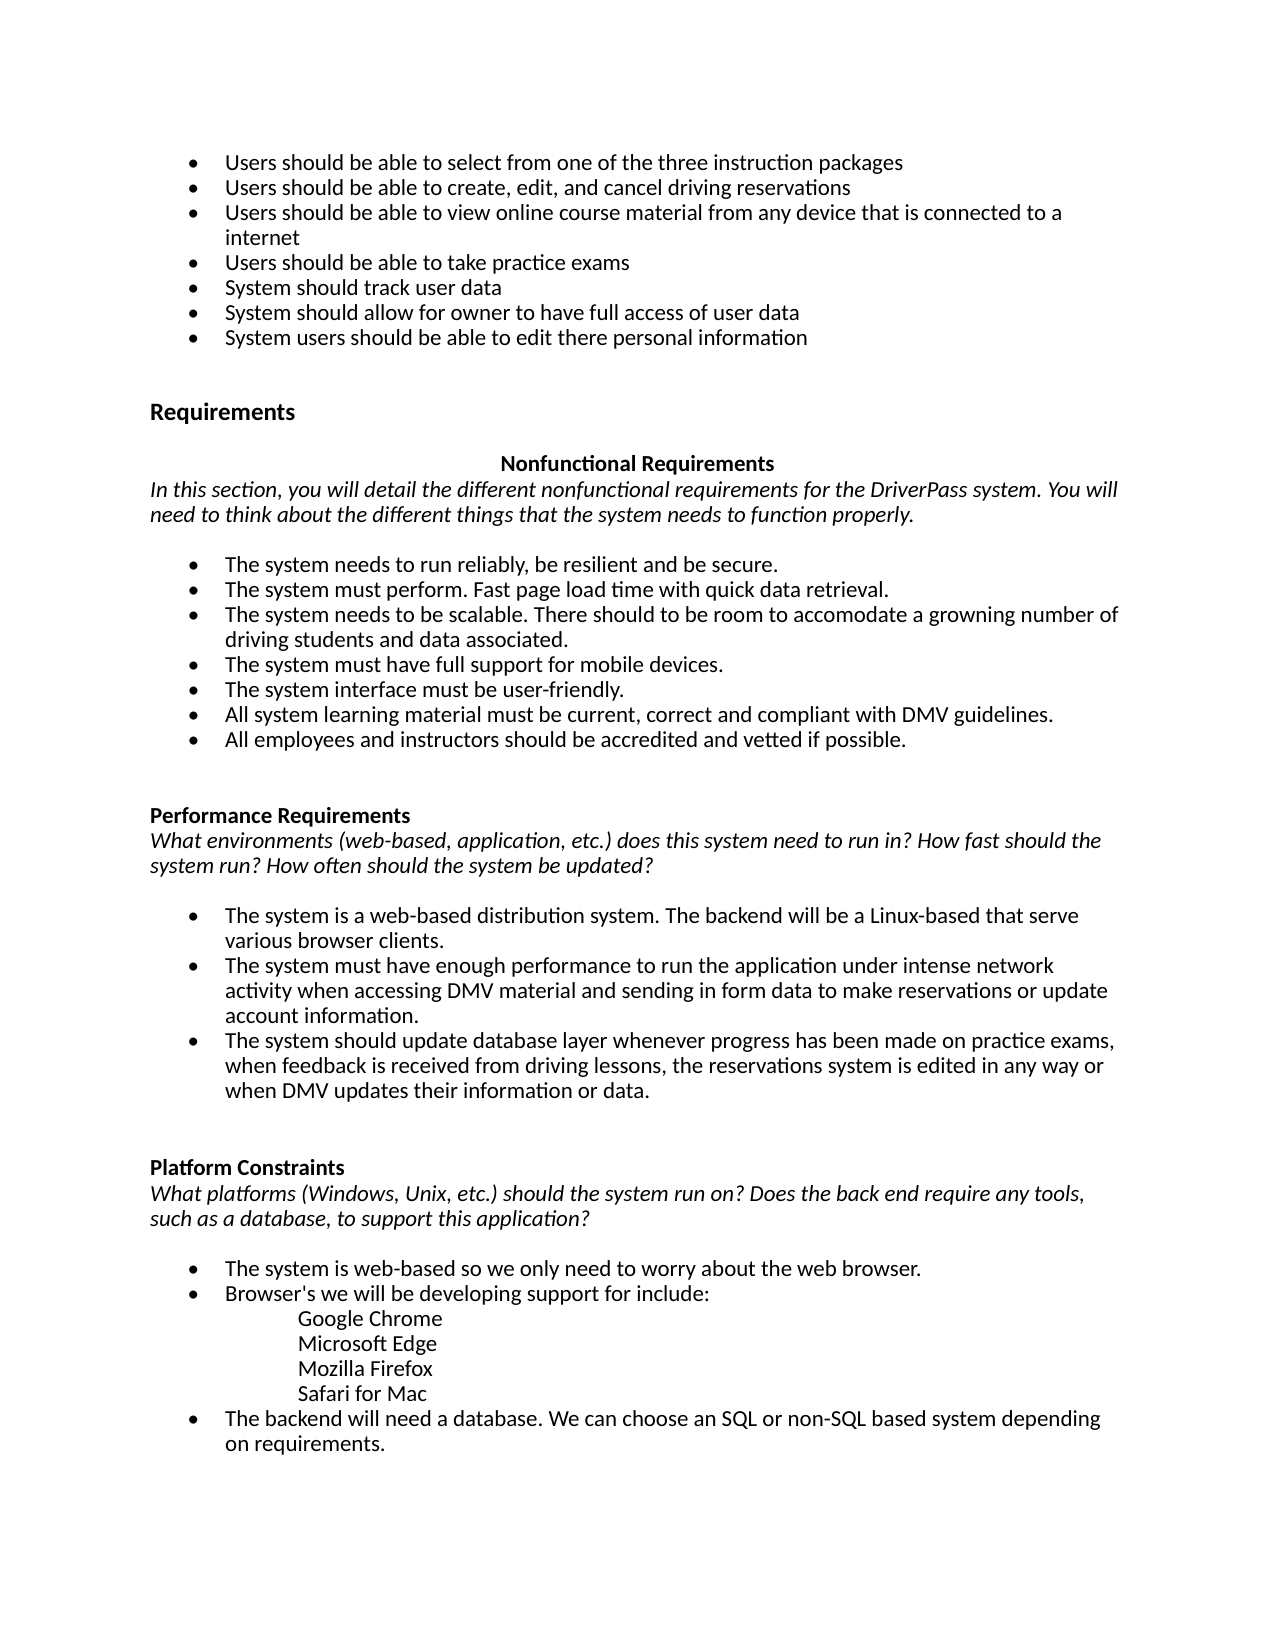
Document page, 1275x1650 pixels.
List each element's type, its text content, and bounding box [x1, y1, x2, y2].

list System should allow for owner to have full access of user data [187, 300, 1125, 325]
list All employees and instructors should be accredited and vetted if possible. [187, 727, 1125, 752]
list System users should be able to edit there personal information [187, 325, 1125, 350]
list The system must perform. Fast page load time with quick data retrieval. [187, 577, 1125, 602]
text What environments (web-based, application, etc.) does this system need to run in? How fast should the system run? How often should the system be updated? [150, 829, 1125, 879]
text Performance Requirements [150, 802, 1125, 829]
list Users should be able to view online course material from any device that is connected to a internet [187, 200, 1125, 250]
list Browser's we will be developing support for include: [187, 1281, 1125, 1306]
list The system is a web-based distribution system. The backend will be a Linux-based that serve various browser clients. [187, 904, 1125, 954]
list The system interface must be user-friendly. [187, 677, 1125, 702]
text What platforms (Windows, Unix, etc.) should the system run on? Does the back end require any tools, such as a database, to support this application? [150, 1181, 1125, 1231]
list The system is web-based so we only need to worry about the web browser. [187, 1256, 1125, 1281]
text Safari for Mac [150, 1381, 1125, 1406]
list Users should be able to select from one of the three instruction packages [187, 150, 1125, 175]
list The system must have enough performance to run the application under intense network activity when accessing DMV material and sending in form data to make reservations or update account information. [187, 954, 1125, 1029]
list The system needs to be scalable. There should to be room to accomodate a growning number of driving students and data associated. [187, 602, 1125, 652]
list The system must have full support for mobile devices. [187, 652, 1125, 677]
list The system should update database layer whenever progress has been made on practice exams, when feedback is received from driving lessons, the reservations system is edited in any way or when DMV updates their information or data. [187, 1029, 1125, 1104]
text Mozilla Firefox [150, 1356, 1125, 1381]
list Users should be able to take practice exams [187, 250, 1125, 275]
list All system learning material must be current, correct and compliant with DMV guidelines. [187, 702, 1125, 727]
list System should track user data [187, 275, 1125, 300]
text Nonfunctional Requirements [150, 450, 1125, 477]
text Platform Constraints [150, 1154, 1125, 1181]
text In this section, you will detail the different nonfunctional requirements for the DriverPass system. You will need to think about the different things that the system needs to function properly. [150, 477, 1125, 527]
text Requirements [150, 400, 1125, 425]
text Microsoft Edge [150, 1331, 1125, 1356]
list The system needs to run reliably, be resilient and be secure. [187, 552, 1125, 577]
list The backend will need a database. We can choose an SQL or non-SQL based system depending on requirements. [187, 1406, 1125, 1456]
list Users should be able to create, edit, and cancel driving reservations [187, 175, 1125, 200]
text Google Chrome [150, 1306, 1125, 1331]
